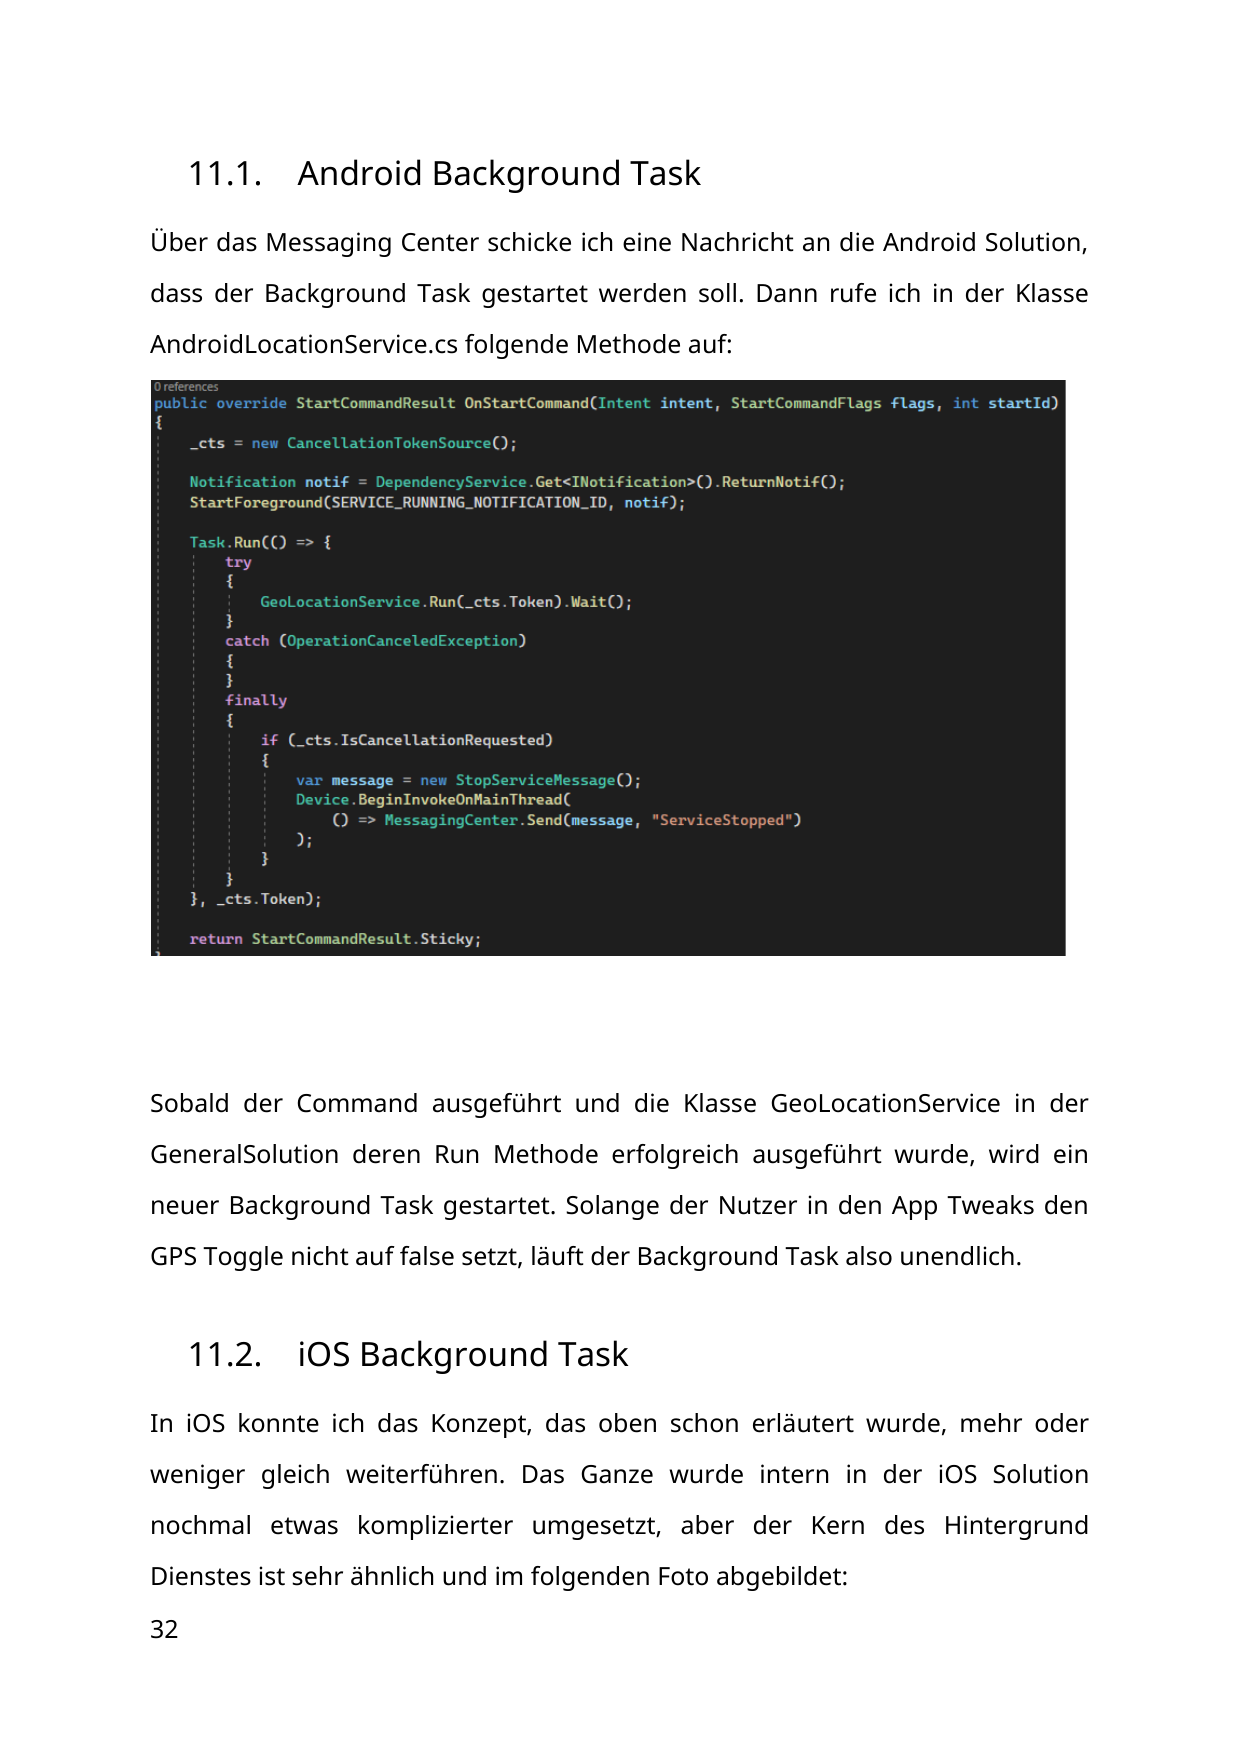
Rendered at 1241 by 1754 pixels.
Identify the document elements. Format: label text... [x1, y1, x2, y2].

subtitle Android Background Task [187, 150, 1090, 195]
picture [150, 380, 1065, 955]
subtitle iOS Background Task [187, 1331, 1090, 1377]
text In iOS konnte ich das Konzept, das oben schon erläutert wurde, mehr oder weniger gleich weiterführen. Das Ganze wurde intern in der iOS Solution nochmal etwas komplizierter umgesetzt, aber der Kern des Hintergrund Dienstes ist sehr ähnlich und im folgenden Foto abgebildet: [150, 1406, 1090, 1593]
text Über das Messaging Center schicke ich eine Nachricht an die Android Solution, dass der Background Task gestartet werden soll. Dann rufe ich in der Klasse AndroidLocationService.cs folgende Methode auf: [150, 224, 1090, 361]
